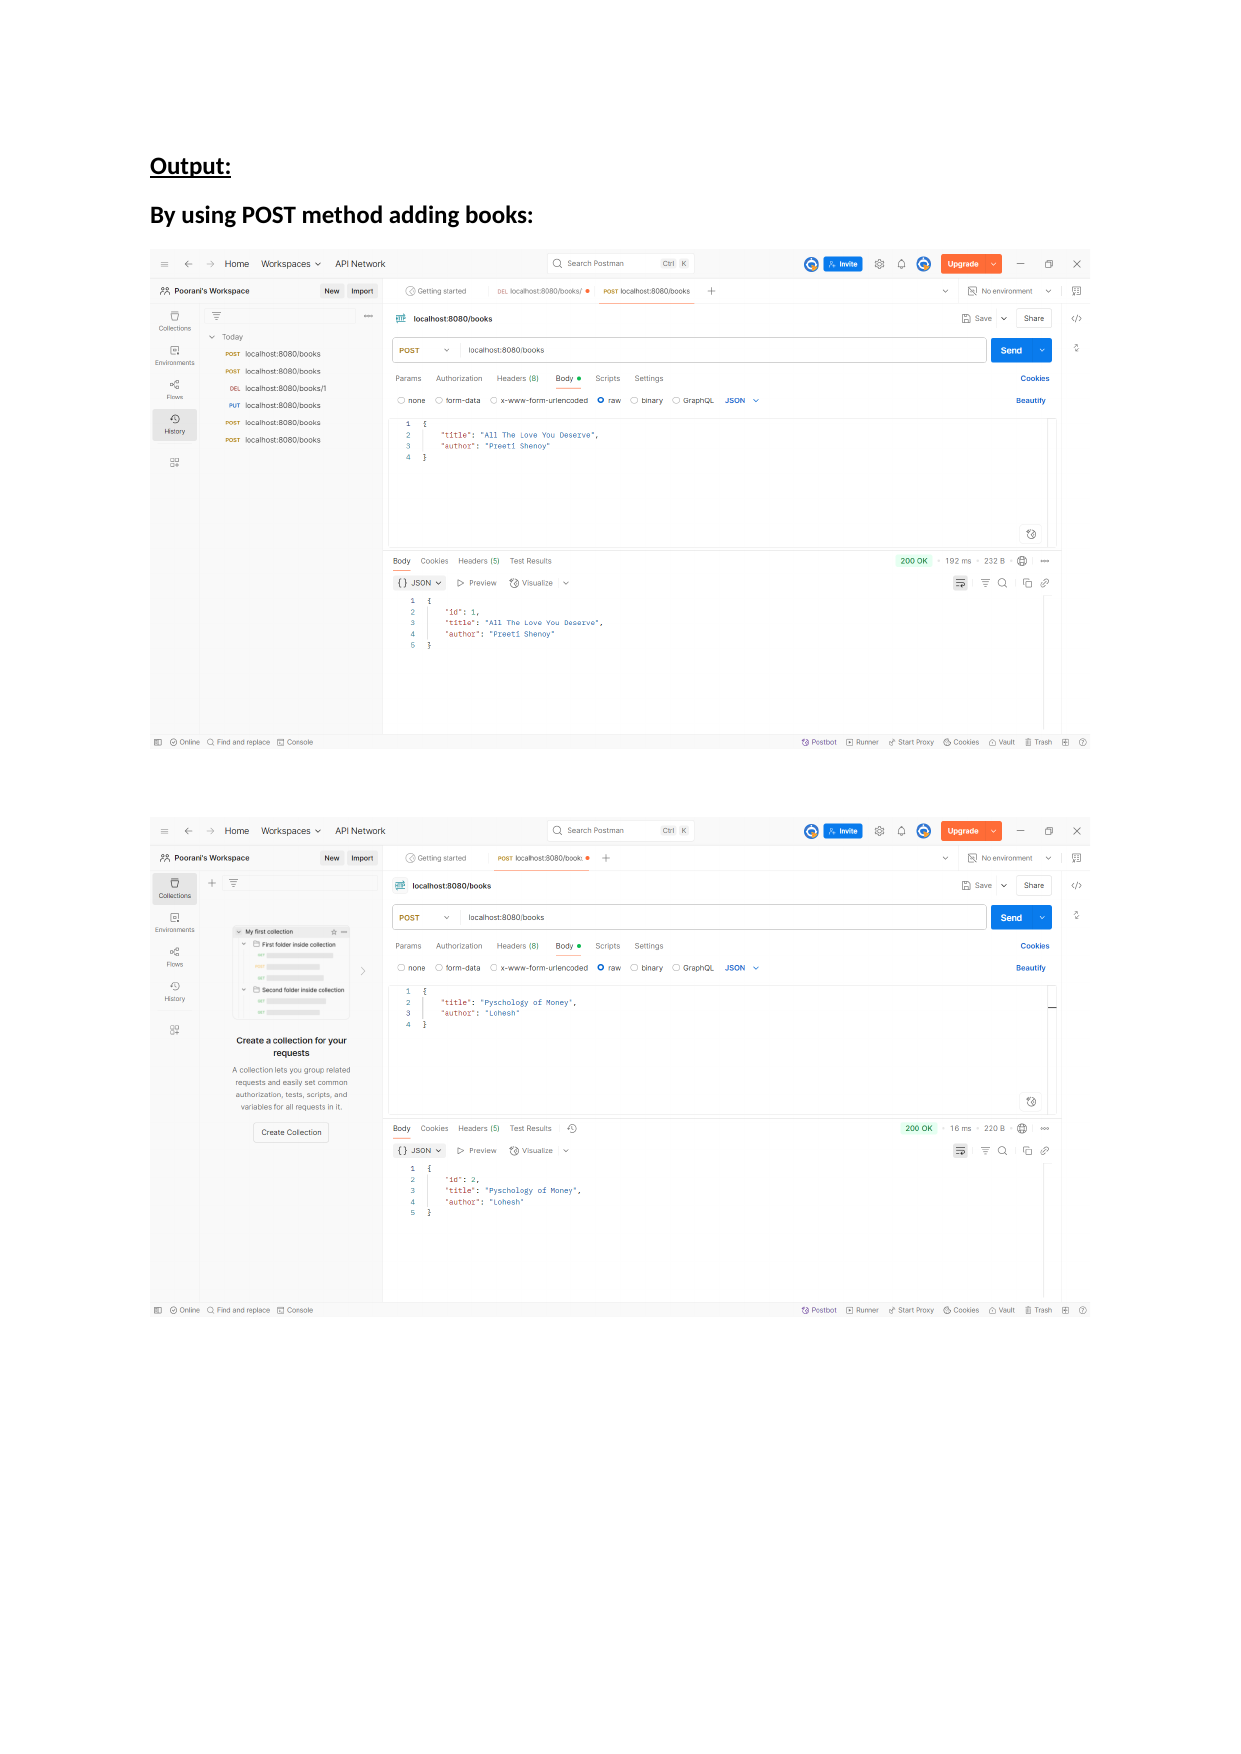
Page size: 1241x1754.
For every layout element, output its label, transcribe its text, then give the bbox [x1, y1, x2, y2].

text Output: [150, 150, 1090, 181]
text By using POST method adding books: [150, 199, 1090, 230]
picture [150, 249, 1091, 749]
picture [150, 817, 1091, 1317]
